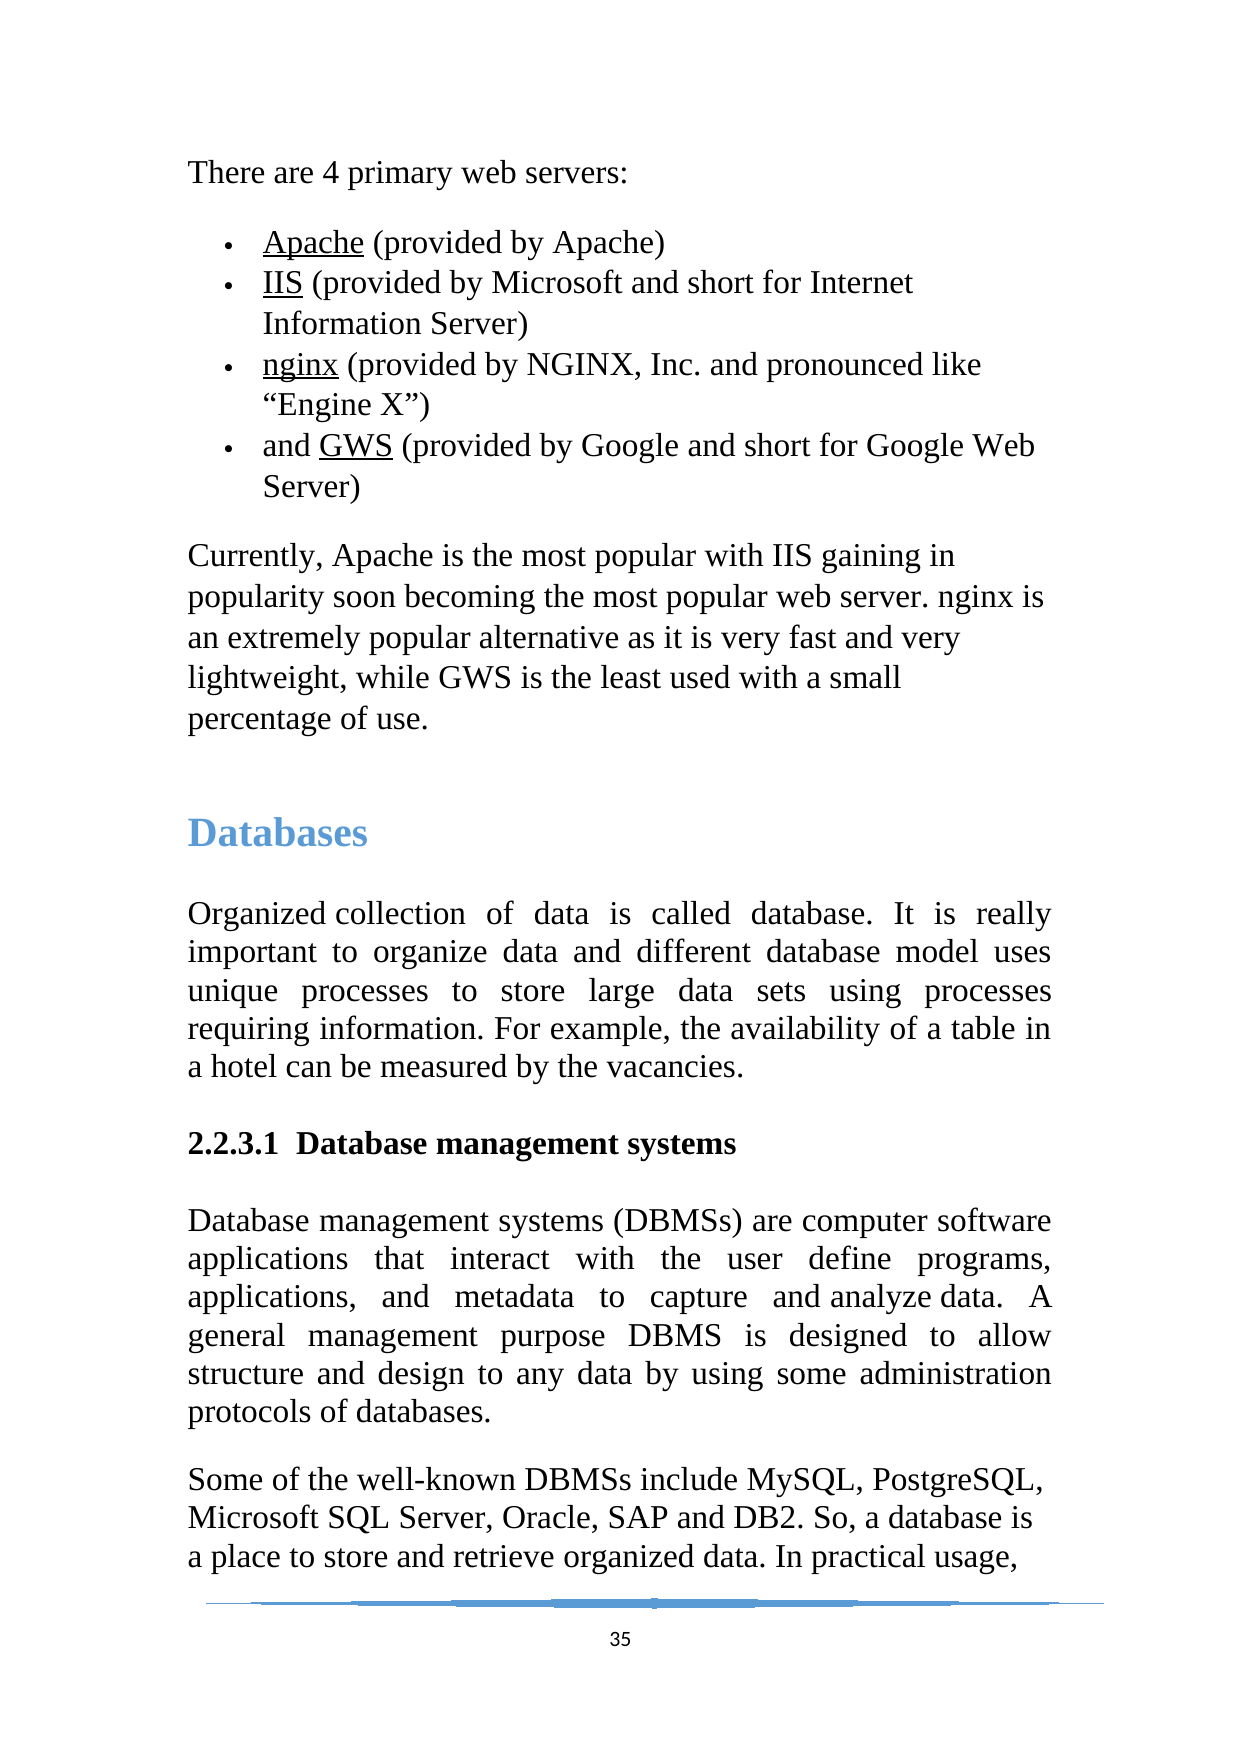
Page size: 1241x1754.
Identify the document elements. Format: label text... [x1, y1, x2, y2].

list IIS (provided by Microsoft and short for Internet Information Server) [225, 260, 1053, 342]
text Database management systems (DBMSs) are computer software applications that interact with the user define programs, applications, and metadata to capture and analyze data. A general management purpose DBMS is designed to allow structure and design to any data by using some administration protocols of databases. [187, 1200, 1053, 1430]
text There are 4 primary web servers: [187, 150, 1053, 191]
subtitle Databases [187, 807, 1053, 855]
list and GWS (provided by Google and short for Google Web Server) [225, 423, 1053, 504]
text 2.2.3.1 Database management systems [187, 1123, 1053, 1162]
list nginx (provided by NGINX, Inc. and pronounced like “Engine X”) [225, 342, 1053, 423]
text Currently, Apache is the most popular with IIS gaining in popularity soon becoming the most popular web server. nginx is an extremely popular alternative as it is very fast and very lightweight, while GWS is the least used with a small percentage of use. [187, 533, 1053, 736]
list Apache (provided by Apache) [225, 220, 1053, 260]
text Organized collection of data is called database. It is really important to organize data and different database model uses unique processes to store large data sets using processes requiring information. For example, the availability of a table in a hotel can be measured by the vacancies. [187, 893, 1053, 1085]
